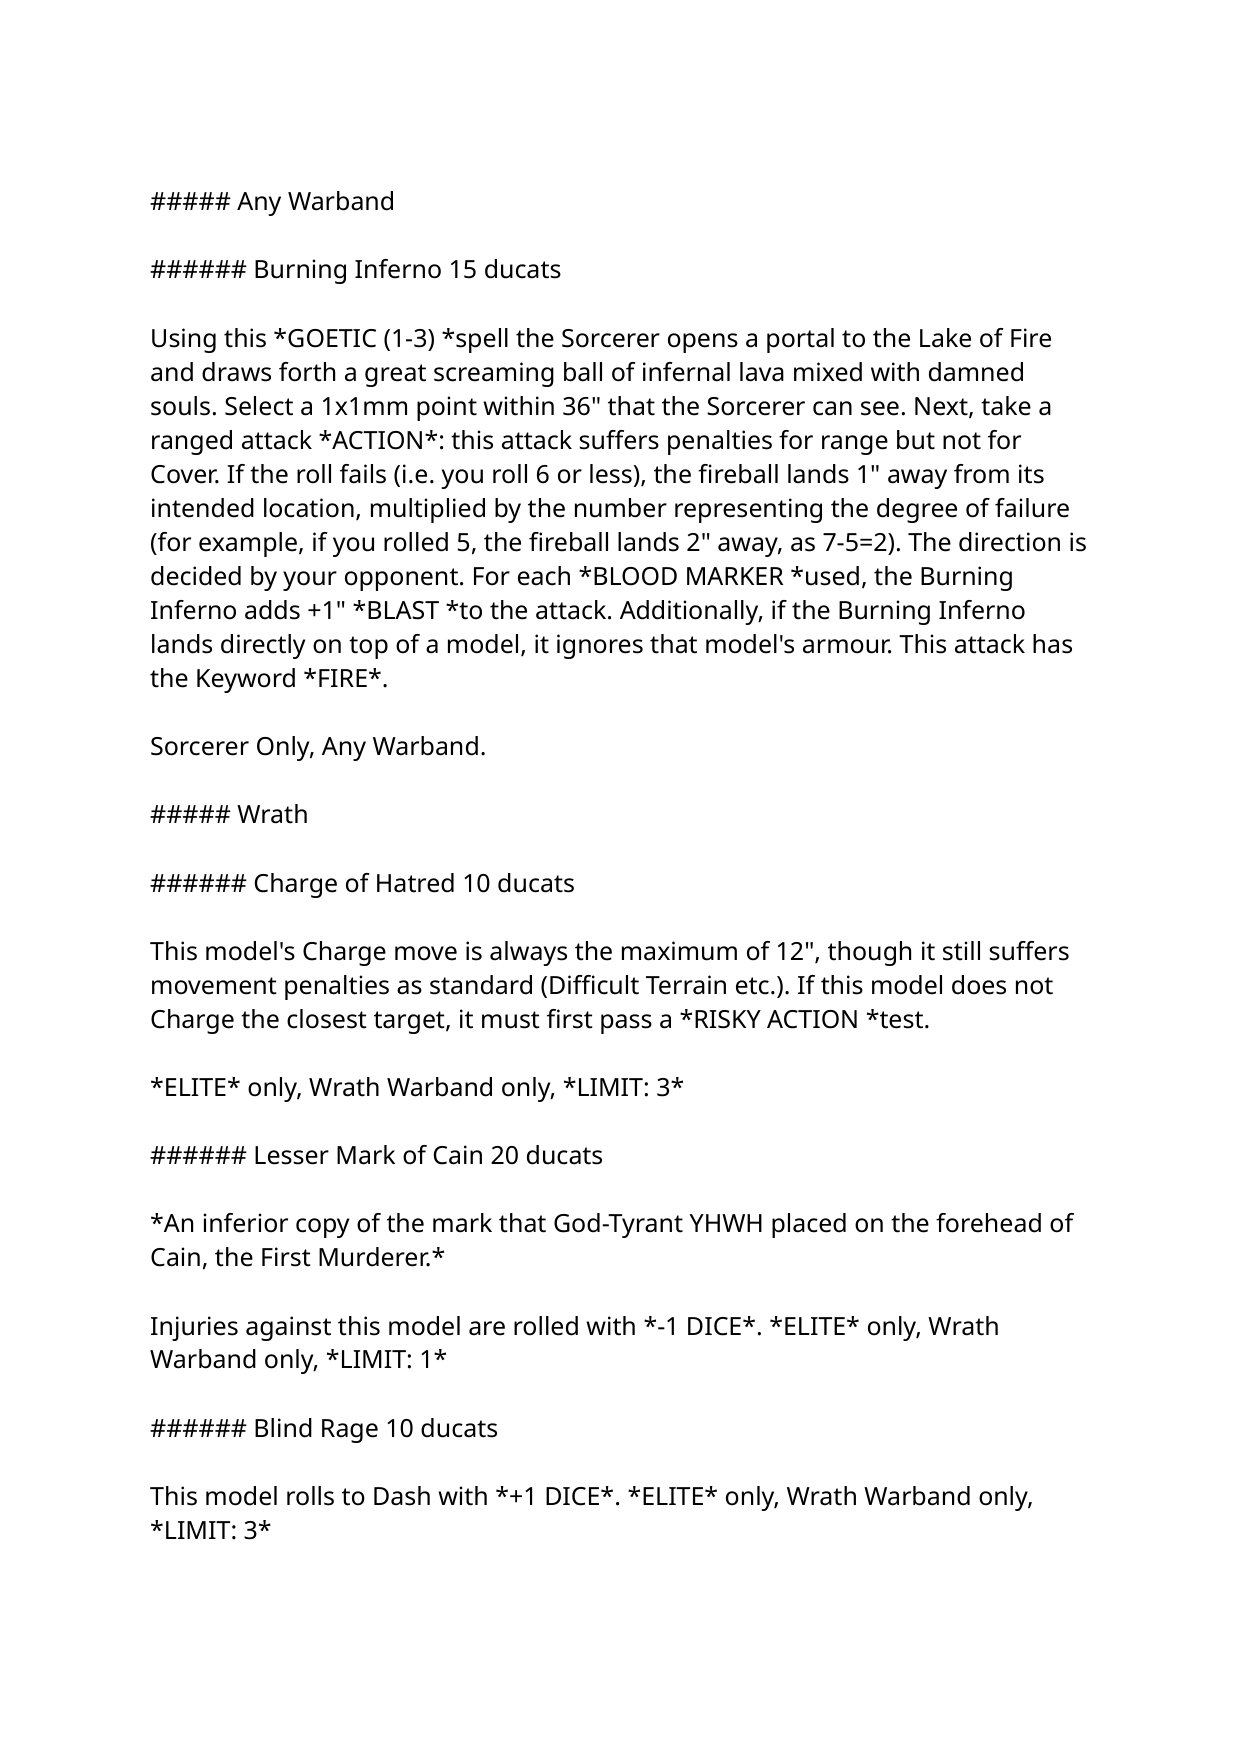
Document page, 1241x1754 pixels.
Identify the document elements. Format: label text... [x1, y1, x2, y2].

text ##### Any Warband [150, 184, 1090, 218]
text ###### Blind Rage 10 ducats [150, 1410, 1090, 1444]
text *ELITE* only, Wrath Warband only, *LIMIT: 3* [150, 1070, 1090, 1104]
text Using this *GOETIC (1-3) *spell the Sorcerer opens a portal to the Lake of Fire and draws forth a great screaming ball of infernal lava mixed with damned souls. Select a 1x1mm point within 36" that the Sorcerer can see. Next, take a ranged attack *ACTION*: this attack suffers penalties for range but not for Cover. If the roll fails (i.e. you roll 6 or less), the fireball lands 1" away from its intended location, multiplied by the number representing the degree of failure (for example, if you rolled 5, the fireball lands 2" away, as 7-5=2). The direction is decided by your opponent. For each *BLOOD MARKER *used, the Burning Inferno adds +1" *BLAST *to the attack. Additionally, if the Burning Inferno lands directly on top of a model, it ignores that model's armour. This attack has the Keyword *FIRE*. [150, 320, 1090, 695]
text ###### Burning Inferno 15 ducats [150, 252, 1090, 286]
text Injuries against this model are rolled with *-1 DICE*. *ELITE* only, Wrath Warband only, *LIMIT: 1* [150, 1308, 1090, 1376]
text *An inferior copy of the mark that God-Tyrant YHWH placed on the forehead of Cain, the First Murderer.* [150, 1206, 1090, 1274]
text Sorcerer Only, Any Warband. [150, 729, 1090, 763]
text ###### Lesser Mark of Cain 20 ducats [150, 1138, 1090, 1172]
text ###### Charge of Hatred 10 ducats [150, 865, 1090, 899]
text This model's Charge move is always the maximum of 12", though it still suffers movement penalties as standard (Difficult Terrain etc.). If this model does not Charge the closest target, it must first pass a *RISKY ACTION *test. [150, 933, 1090, 1036]
text ##### Wrath [150, 797, 1090, 831]
text This model rolls to Dash with *+1 DICE*. *ELITE* only, Wrath Warband only, *LIMIT: 3* [150, 1478, 1090, 1547]
